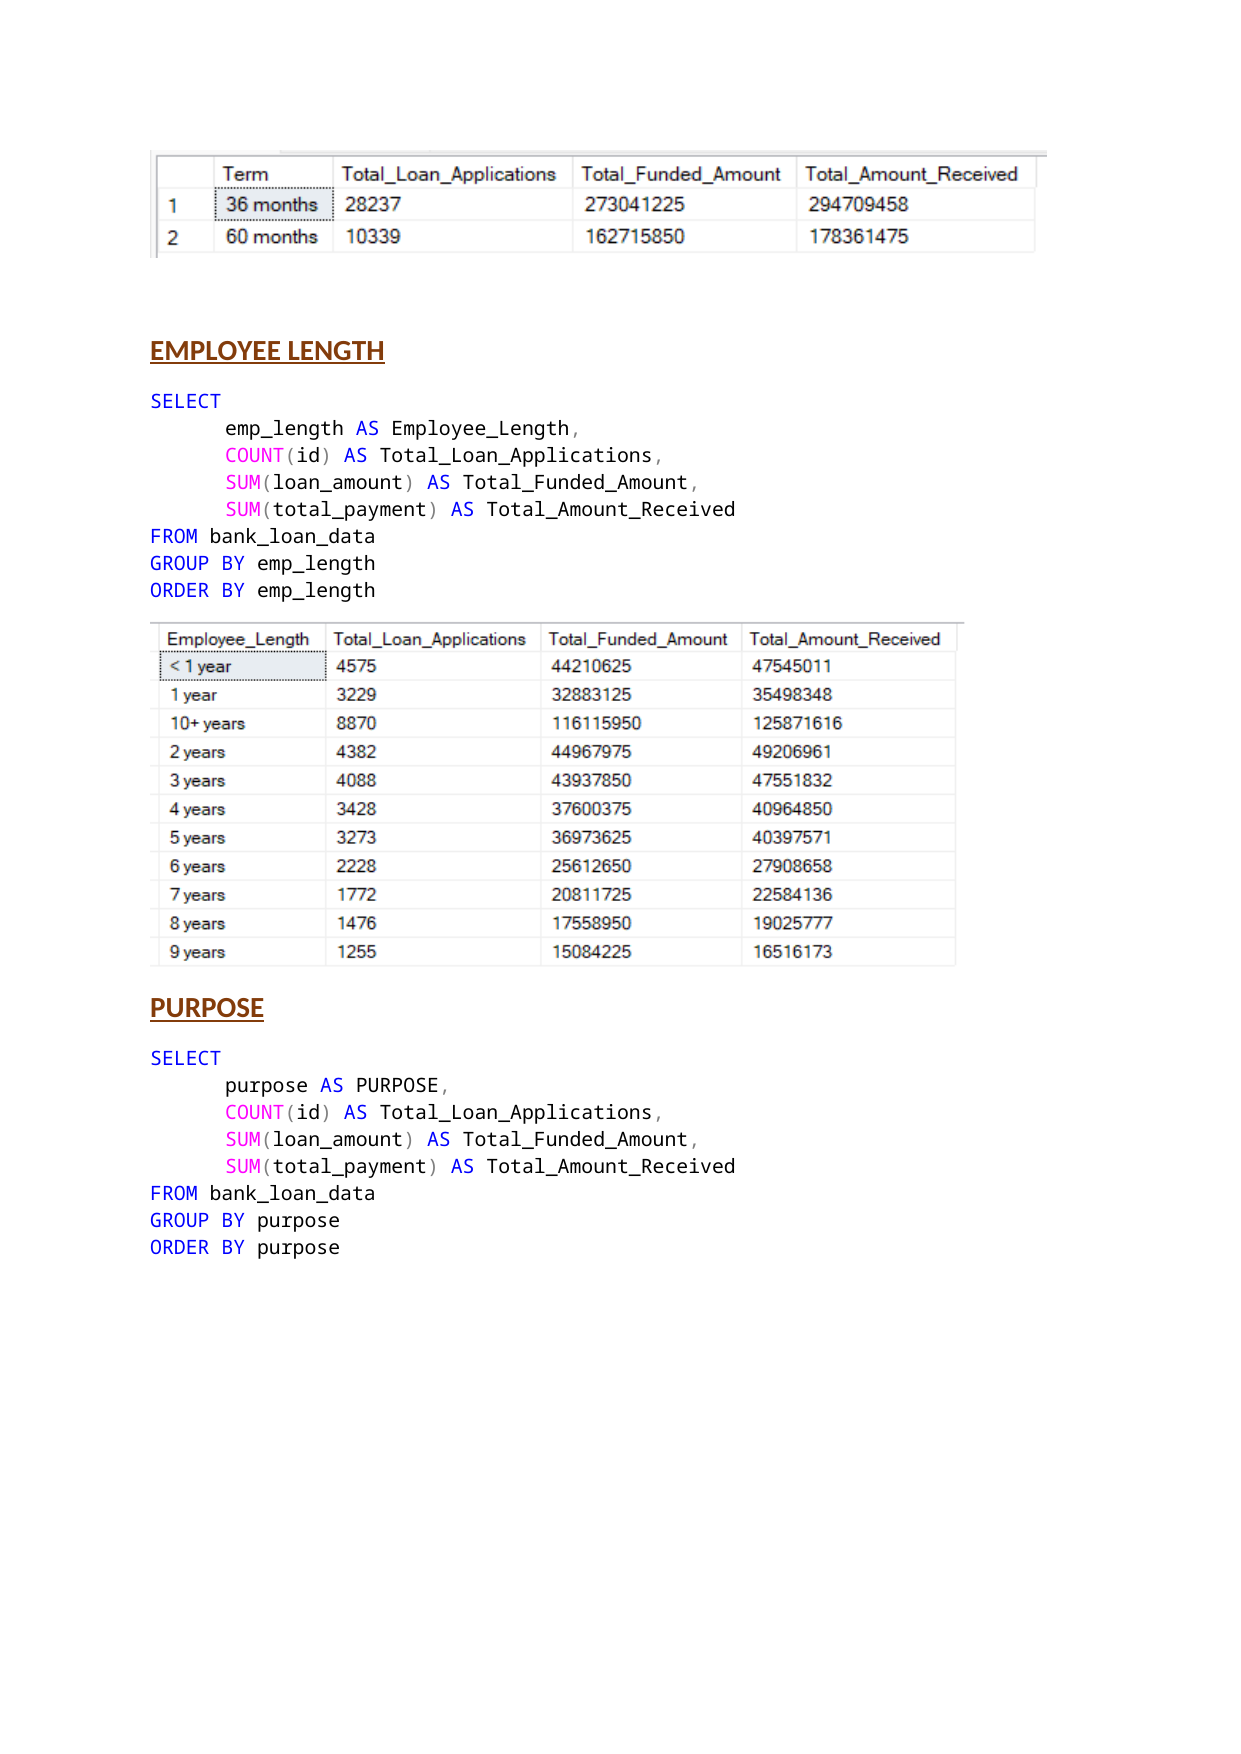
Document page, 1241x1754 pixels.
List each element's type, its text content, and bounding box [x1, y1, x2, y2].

text ORDER BY emp_length [150, 576, 1090, 603]
text COUNT(id) AS Total_Loan_Applications, [150, 1098, 1090, 1125]
text emp_length AS Employee_Length, [150, 414, 1090, 441]
text SUM(loan_amount) AS Total_Funded_Amount, [150, 468, 1090, 495]
picture [150, 150, 1047, 258]
text SUM(total_payment) AS Total_Amount_Received [150, 495, 1090, 522]
text SELECT [150, 387, 1090, 414]
text SUM(loan_amount) AS Total_Funded_Amount, [150, 1125, 1090, 1152]
text SUM(total_payment) AS Total_Amount_Received [150, 1152, 1090, 1179]
text ORDER BY purpose [150, 1233, 1090, 1260]
text purpose AS PURPOSE, [150, 1071, 1090, 1098]
text FROM bank_loan_data [150, 1179, 1090, 1206]
text PURPOSE [150, 989, 1090, 1025]
text COUNT(id) AS Total_Loan_Applications, [150, 441, 1090, 468]
text GROUP BY purpose [150, 1206, 1090, 1233]
text SELECT [150, 1044, 1090, 1071]
text GROUP BY emp_length [150, 549, 1090, 576]
picture [150, 621, 965, 971]
text EMPLOYEE LENGTH [150, 332, 1090, 367]
text FROM bank_loan_data [150, 522, 1090, 549]
